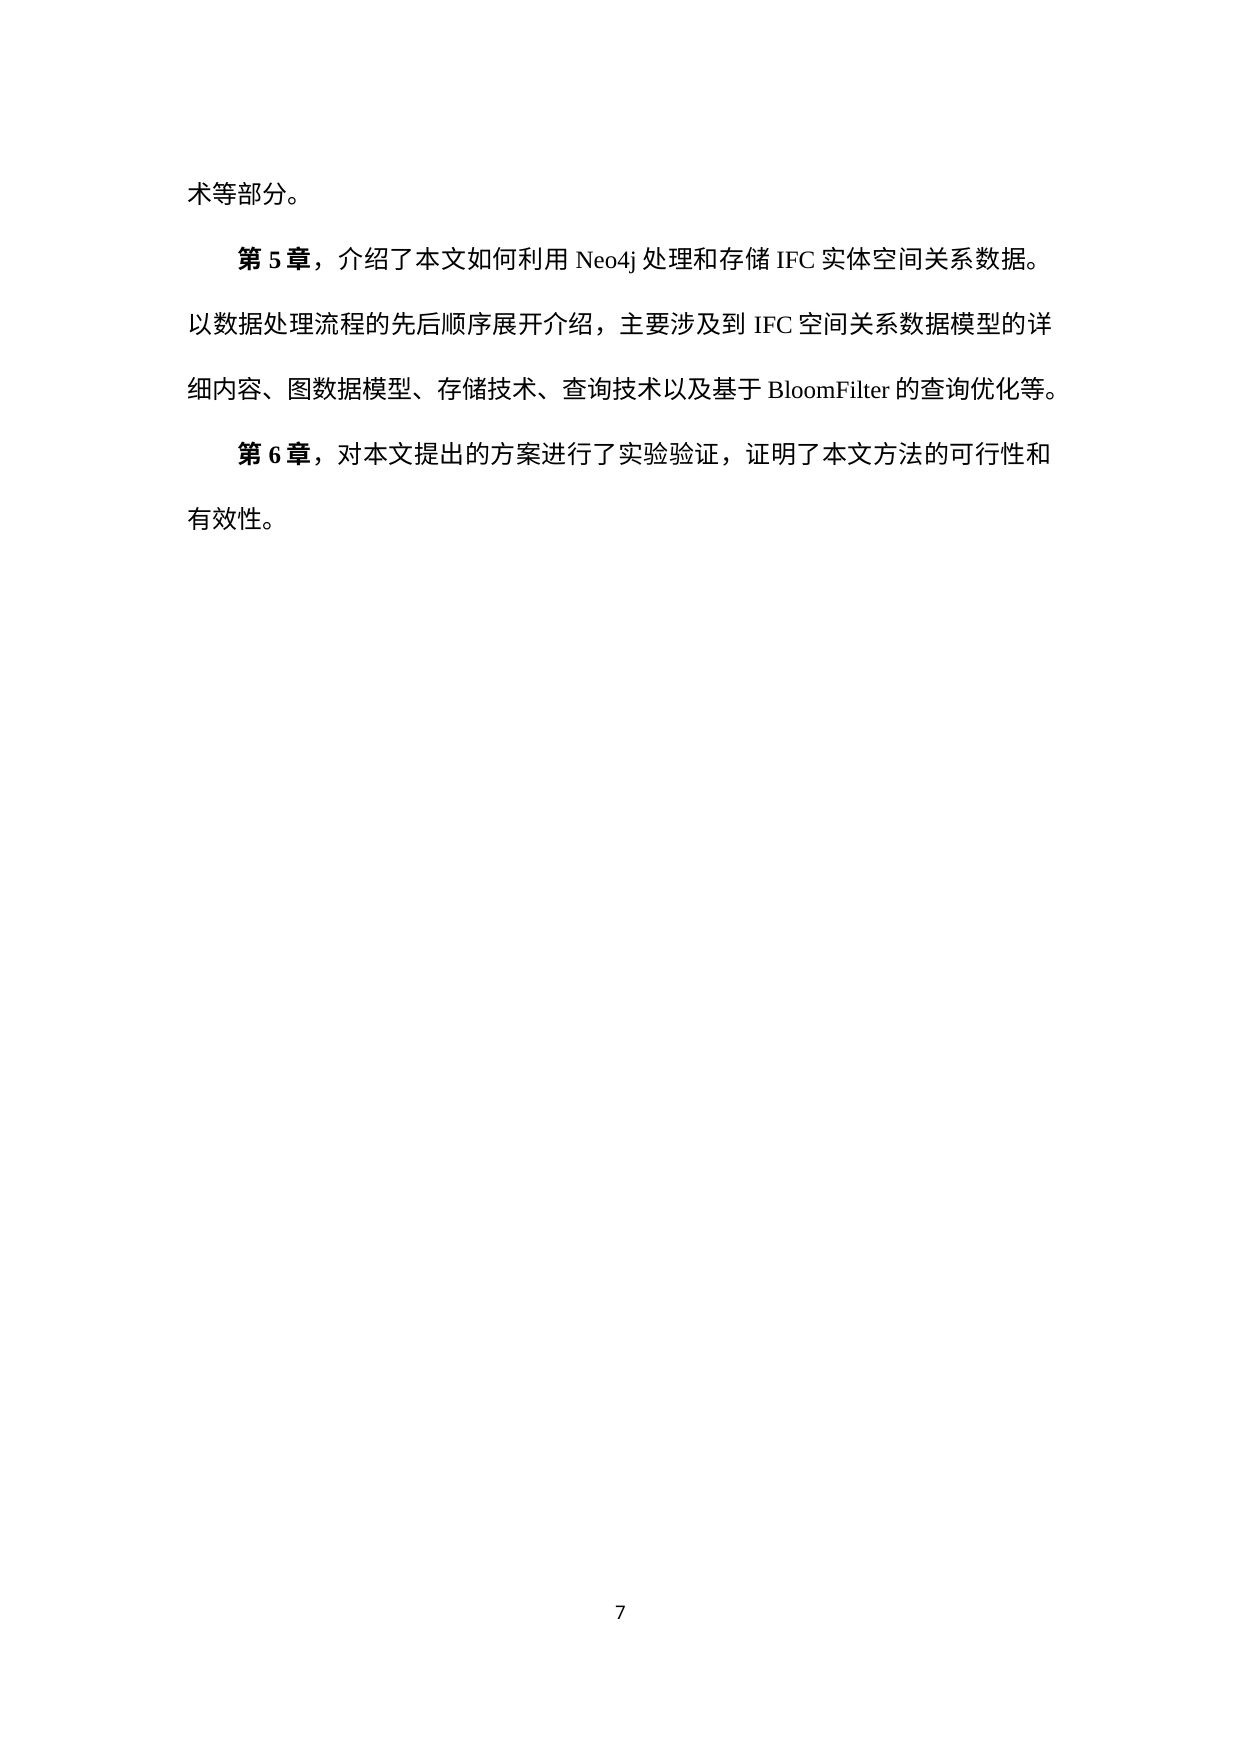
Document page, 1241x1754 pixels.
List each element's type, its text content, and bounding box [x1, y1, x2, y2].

text 第6章，对本文提出的方案进行了实验验证，证明了本文方法的可行性和有效性。 [187, 420, 1053, 550]
text 第5章，介绍了本文如何利用Neo4j处理和存储IFC实体空间关系数据。以数据处理流程的先后顺序展开介绍，主要涉及到IFC空间关系数据模型的详细内容、图数据模型、存储技术、查询技术以及基于BloomFilter的查询优化等。 [187, 225, 1053, 420]
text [187, 160, 1053, 225]
